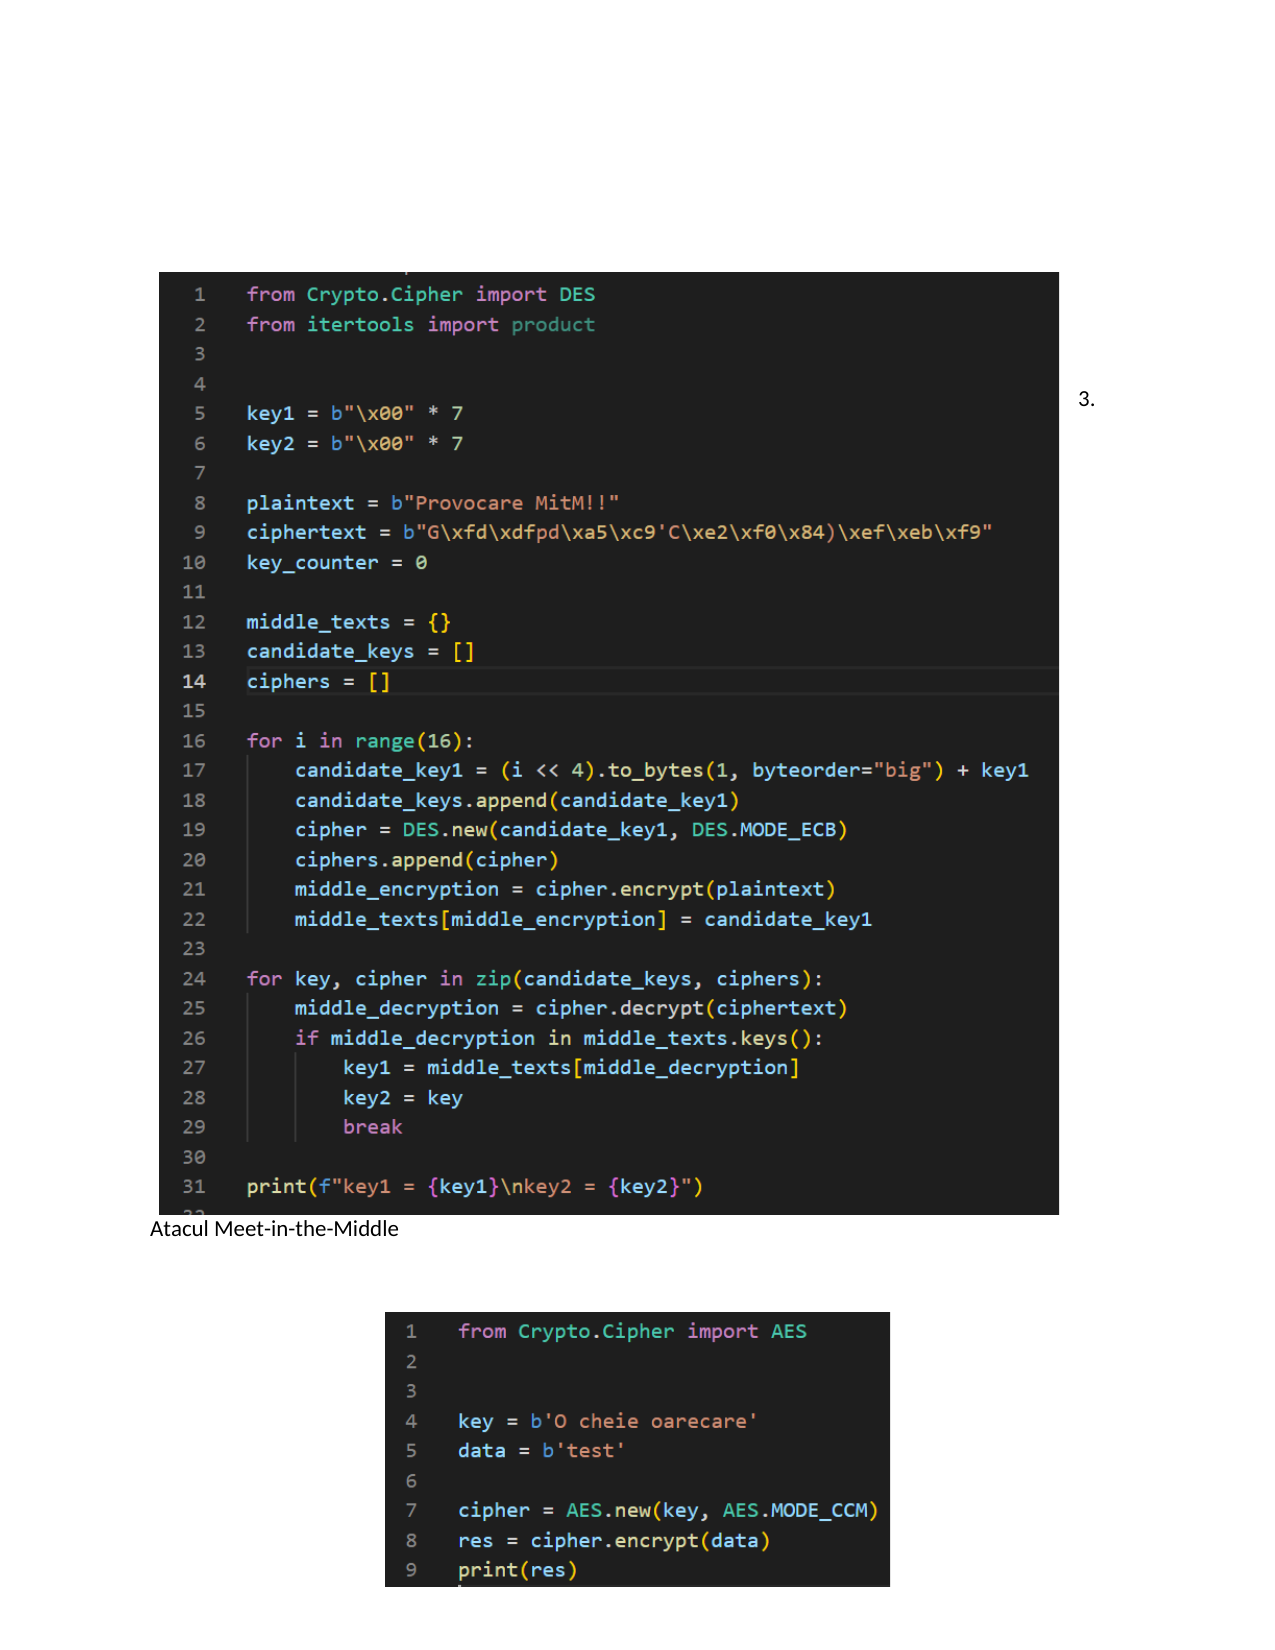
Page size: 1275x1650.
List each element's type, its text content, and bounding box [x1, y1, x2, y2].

picture [385, 1312, 891, 1587]
picture [159, 272, 1060, 1215]
